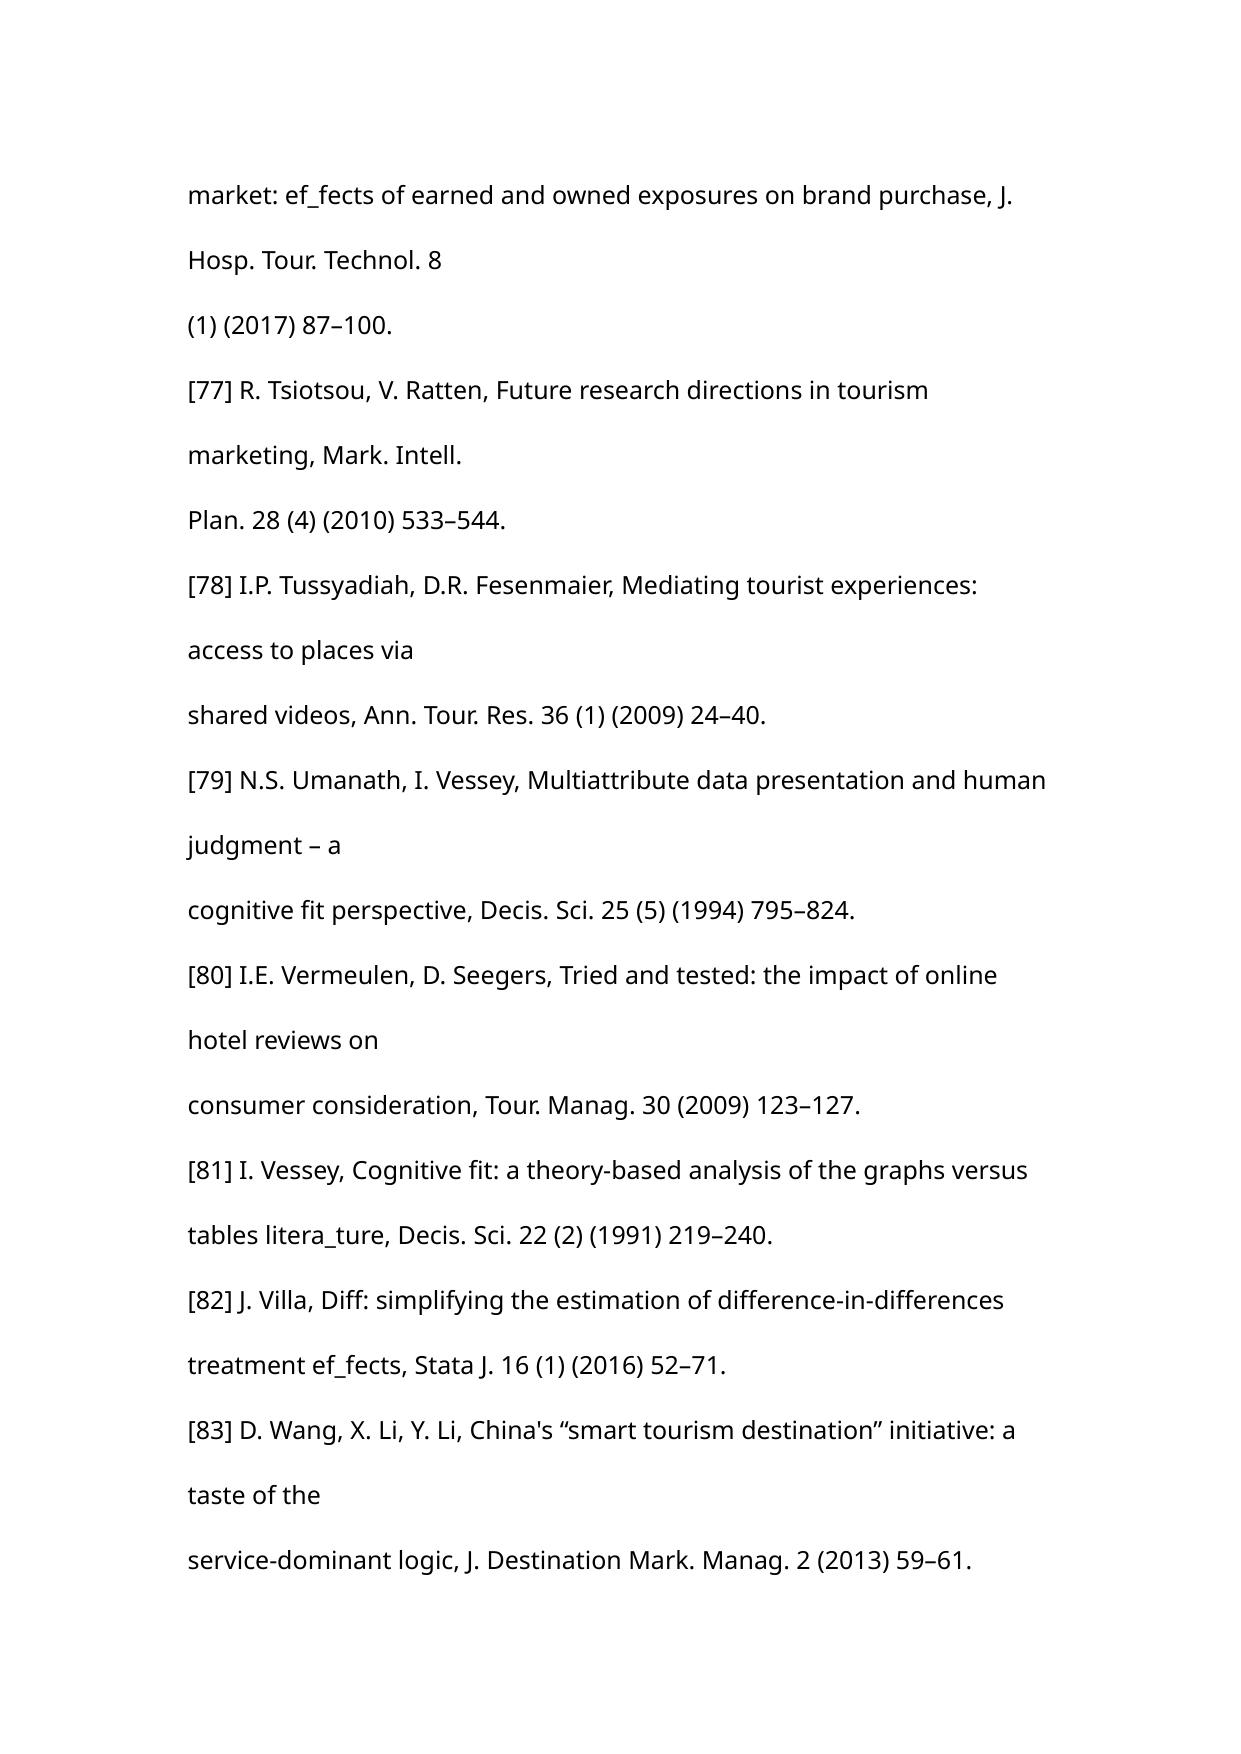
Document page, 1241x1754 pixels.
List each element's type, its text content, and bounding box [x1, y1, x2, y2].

text [83] D. Wang, X. Li, Y. Li, China's “smart tourism destination” initiative: a taste of the [187, 1397, 1053, 1527]
text [79] N.S. Umanath, I. Vessey, Multiattribute data presentation and human judgment – a [187, 747, 1053, 877]
text consumer consideration, Tour. Manag. 30 (2009) 123–127. [187, 1072, 1053, 1137]
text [187, 162, 1053, 292]
text [81] I. Vessey, Cognitive fit: a theory-based analysis of the graphs versus tables litera_ture, Decis. Sci. 22 (2) (1991) 219–240. [187, 1137, 1053, 1267]
text [78] I.P. Tussyadiah, D.R. Fesenmaier, Mediating tourist experiences: access to places via [187, 552, 1053, 682]
text service-dominant logic, J. Destination Mark. Manag. 2 (2013) 59–61. [187, 1527, 1053, 1592]
text (1) (2017) 87–100. [187, 292, 1053, 357]
text [77] R. Tsiotsou, V. Ratten, Future research directions in tourism marketing, Mark. Intell. [187, 357, 1053, 487]
text Plan. 28 (4) (2010) 533–544. [187, 487, 1053, 552]
text [80] I.E. Vermeulen, D. Seegers, Tried and tested: the impact of online hotel reviews on [187, 942, 1053, 1072]
text cognitive fit perspective, Decis. Sci. 25 (5) (1994) 795–824. [187, 877, 1053, 942]
text [82] J. Villa, Diff: simplifying the estimation of difference-in-differences treatment ef_fects, Stata J. 16 (1) (2016) 52–71. [187, 1267, 1053, 1397]
text shared videos, Ann. Tour. Res. 36 (1) (2009) 24–40. [187, 682, 1053, 747]
